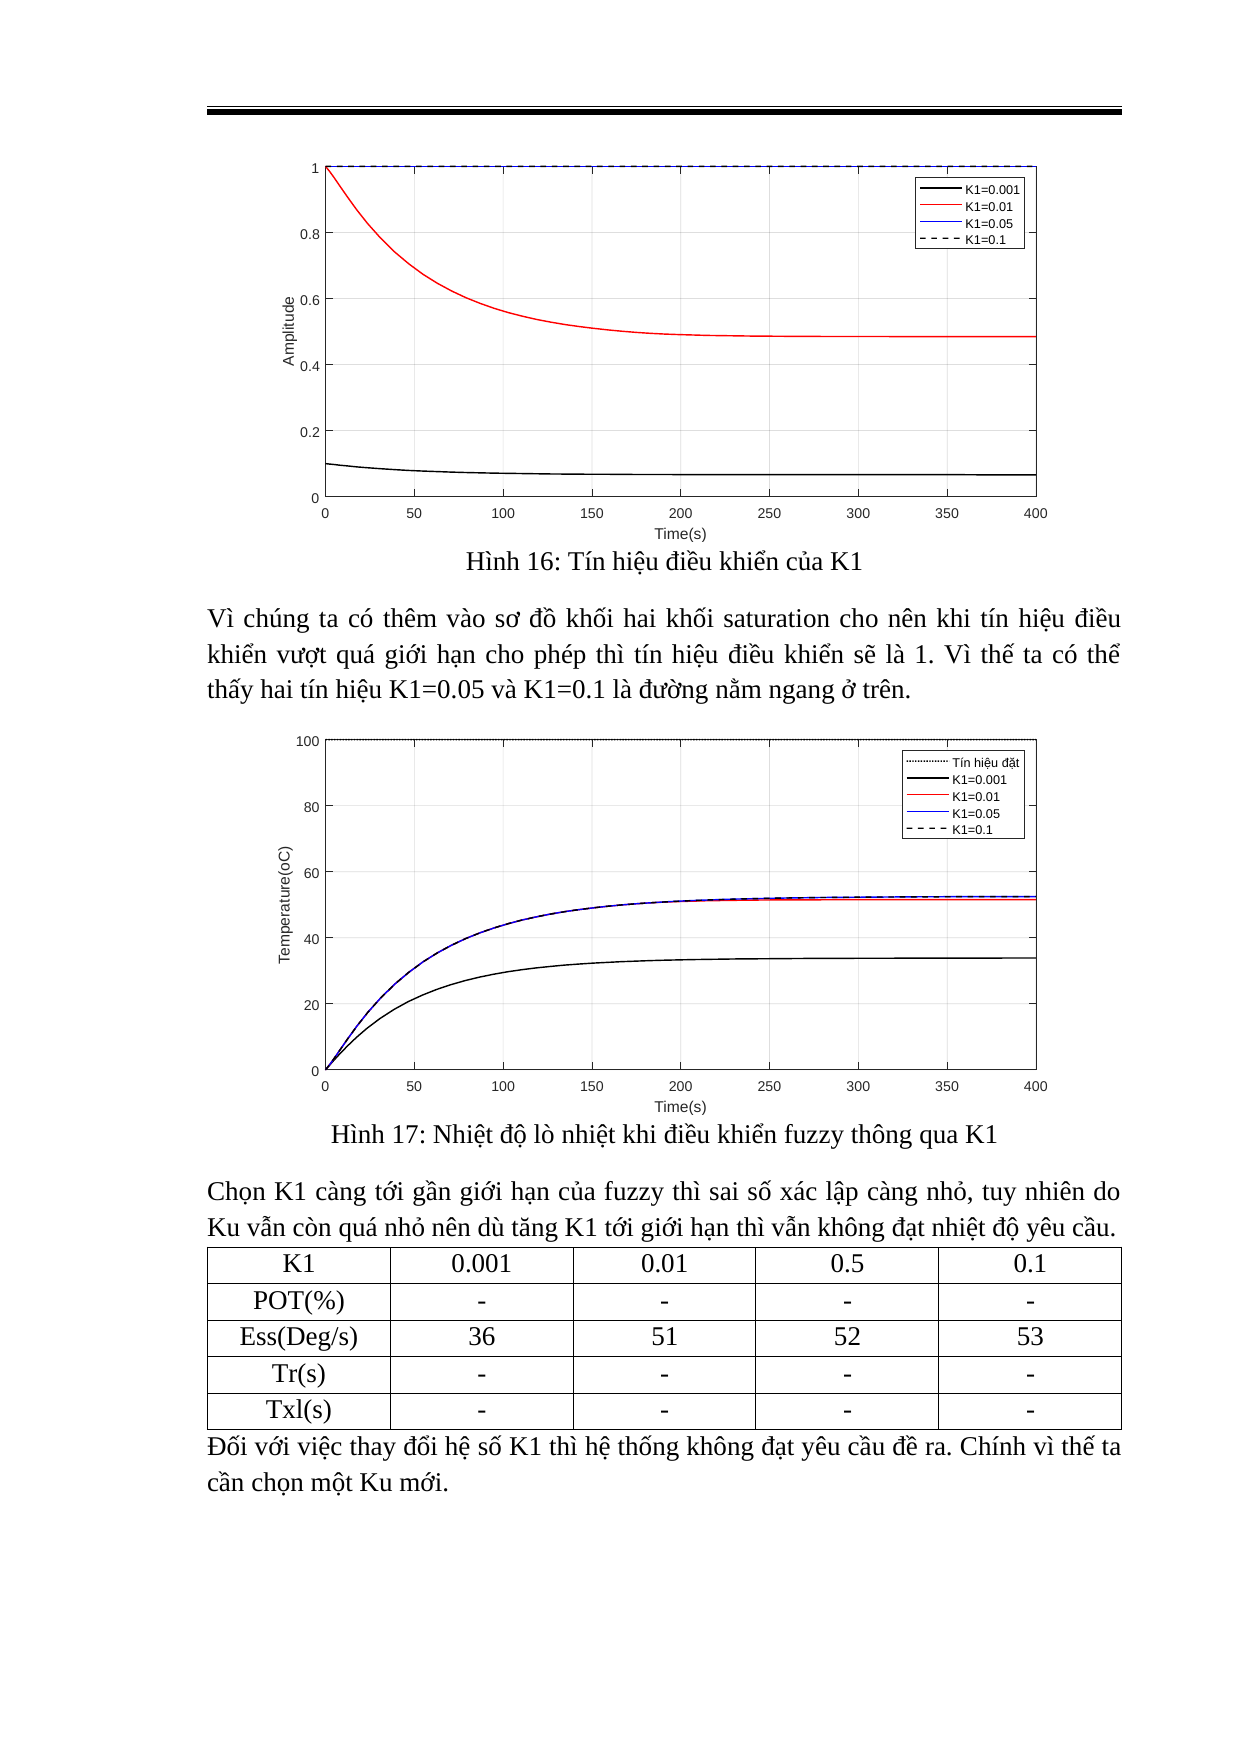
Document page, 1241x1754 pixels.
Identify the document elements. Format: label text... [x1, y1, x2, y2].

table_header 0.5 [756, 1248, 938, 1283]
table_cell 36 [391, 1321, 573, 1356]
table_cell POT(%) [208, 1284, 390, 1319]
table_cell - [391, 1284, 573, 1319]
table_cell - [391, 1394, 573, 1429]
table_cell Tr(s) [208, 1357, 390, 1392]
text Hình 16: Tín hiệu điều khiển của K1 [207, 545, 1122, 577]
table_cell Txl(s) [208, 1394, 390, 1429]
table_cell - [756, 1357, 938, 1392]
table_header 0.01 [574, 1248, 755, 1283]
table_cell - [939, 1394, 1121, 1429]
text Vì chúng ta có thêm vào sơ đồ khối hai khối saturation cho nên khi tín hiệu điều khiển vượt quá giới hạn cho phép thì tín hiệu điều khiển sẽ là 1. Vì thế ta có thể thấy hai tín hiệu K1=0.05 và K1=0.1 là đường nằm ngang ở trên. [207, 602, 1122, 704]
table_cell 52 [756, 1321, 938, 1356]
table_cell - [574, 1357, 755, 1392]
table_cell 53 [939, 1321, 1121, 1356]
table_cell - [574, 1284, 755, 1319]
table_cell 51 [574, 1321, 755, 1356]
table_cell - [939, 1284, 1121, 1319]
table_cell Ess(Deg/s) [208, 1321, 390, 1356]
table_cell - [574, 1394, 755, 1429]
table_cell - [756, 1284, 938, 1319]
table_header 0.001 [391, 1248, 573, 1283]
table_cell - [939, 1357, 1121, 1392]
table_cell - [391, 1357, 573, 1392]
table_header K1 [208, 1248, 390, 1283]
text Hình 17: Nhiệt độ lò nhiệt khi điều khiển fuzzy thông qua K1 [207, 1118, 1122, 1150]
table_cell - [756, 1394, 938, 1429]
text Đối với việc thay đổi hệ số K1 thì hệ thống không đạt yêu cầu đề ra. Chính vì thế ta cần chọn một Ku mới. [207, 1430, 1122, 1497]
text Chọn K1 càng tới gần giới hạn của fuzzy thì sai số xác lập càng nhỏ, tuy nhiên do Ku vẫn còn quá nhỏ nên dù tăng K1 tới giới hạn thì vẫn không đạt nhiệt độ yêu cầu. [207, 1175, 1122, 1242]
table_header 0.1 [939, 1248, 1121, 1283]
